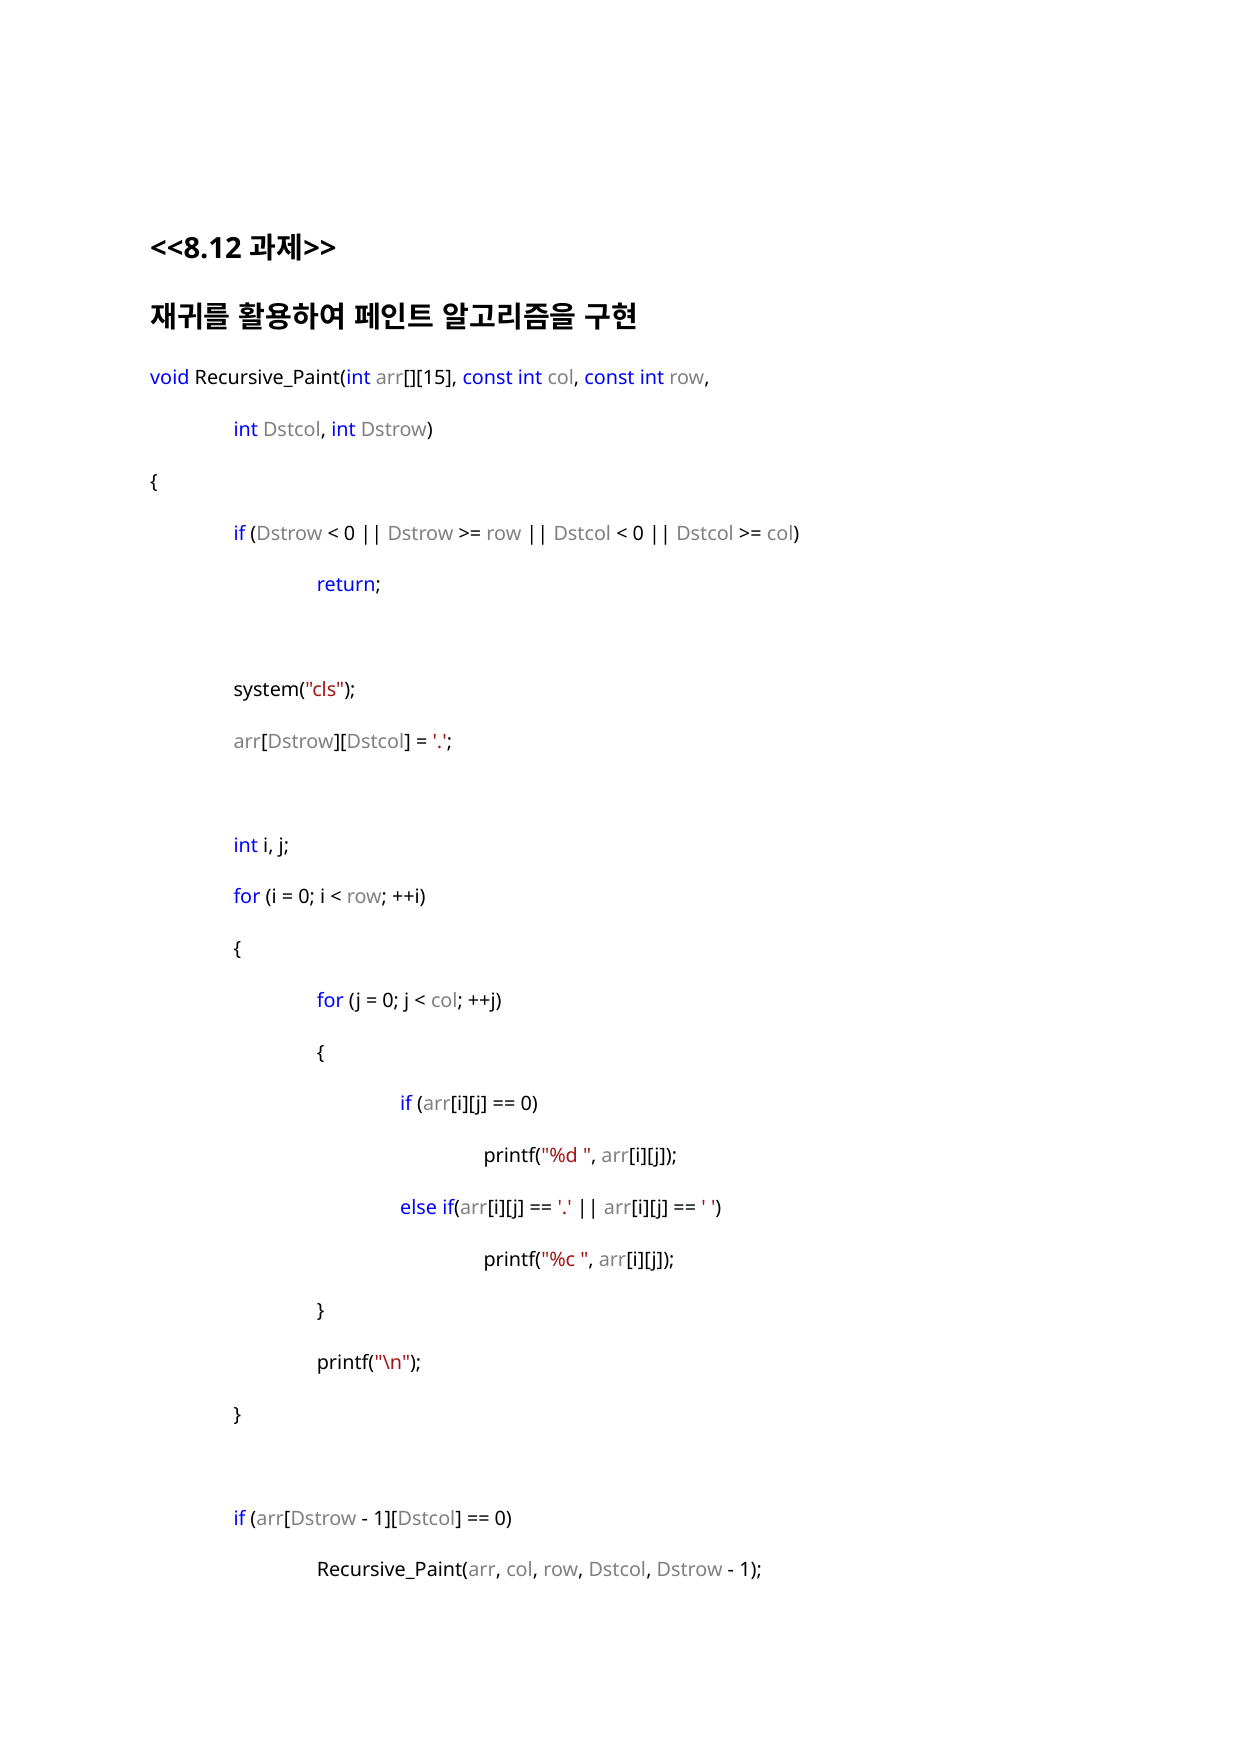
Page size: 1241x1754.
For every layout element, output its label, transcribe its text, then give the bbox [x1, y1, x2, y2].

text void Recursive_Paint(int arr[][15], const int col, const int row, [150, 363, 1090, 390]
text for (i = 0; i < row; ++i) [150, 883, 1090, 909]
text } [150, 1297, 1090, 1324]
text if (Dstrow < 0 || Dstrow >= row || Dstcol < 0 || Dstcol >= col) [150, 519, 1090, 546]
text else if(arr[i][j] == '.' || arr[i][j] == ' ') [150, 1193, 1090, 1220]
text { [150, 467, 1090, 494]
text <<8.12 과제>> [150, 224, 1090, 267]
text } [150, 1400, 1090, 1427]
text Recursive_Paint(arr, col, row, Dstcol, Dstrow - 1); [150, 1556, 1090, 1583]
text for (j = 0; j < col; ++j) [150, 986, 1090, 1013]
text return; [150, 571, 1090, 597]
text system("cls"); [150, 676, 1090, 702]
text { [150, 1038, 1090, 1065]
text 재귀를 활용하여 페인트 알고리즘을 구현 [150, 294, 1090, 336]
text int Dstcol, int Dstrow) [150, 415, 1090, 442]
text if (arr[Dstrow - 1][Dstcol] == 0) [150, 1504, 1090, 1531]
text arr[Dstrow][Dstcol] = '.'; [150, 727, 1090, 754]
text { [150, 934, 1090, 961]
text int i, j; [150, 831, 1090, 858]
text printf("%c ", arr[i][j]); [150, 1245, 1090, 1272]
text printf("\n"); [150, 1348, 1090, 1376]
text printf("%d ", arr[i][j]); [150, 1141, 1090, 1168]
text if (arr[i][j] == 0) [150, 1090, 1090, 1117]
